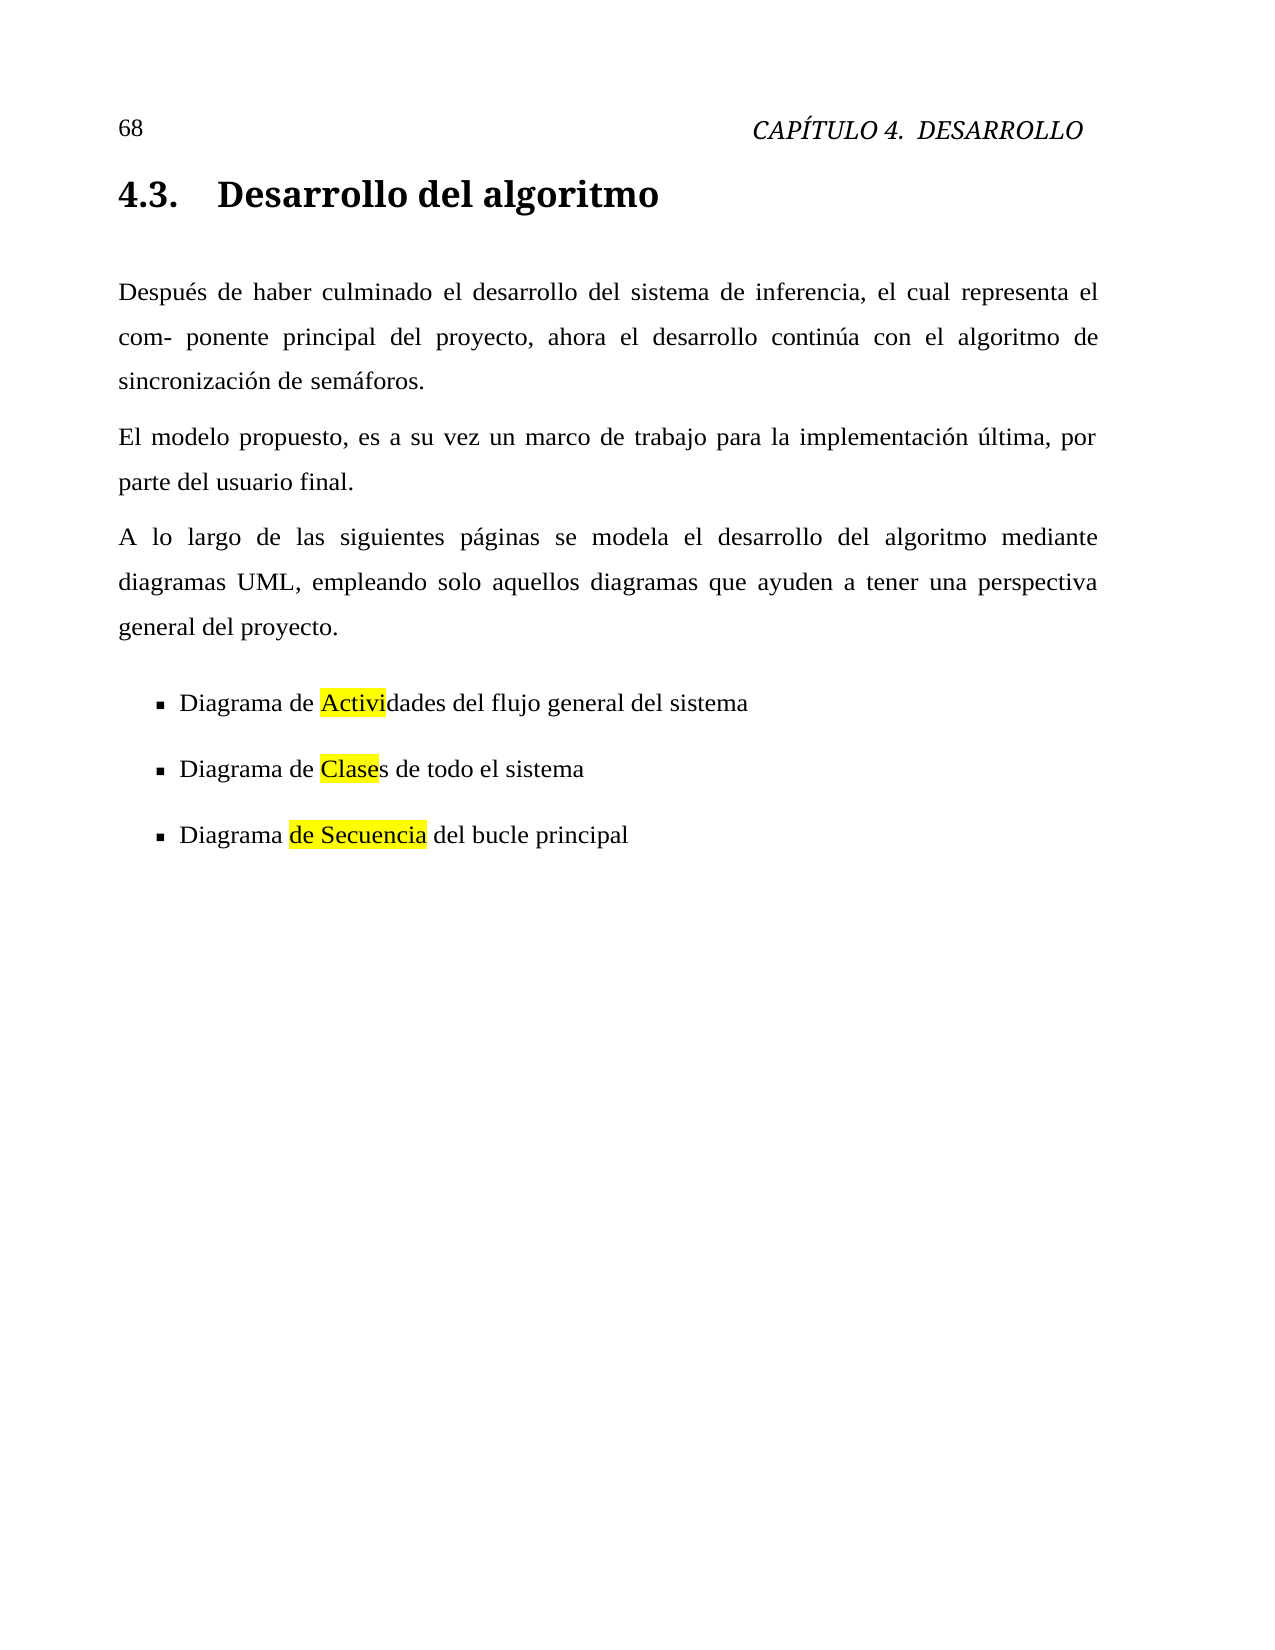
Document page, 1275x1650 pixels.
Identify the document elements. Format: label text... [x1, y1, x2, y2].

text A lo largo de las siguientes páginas se modela el desarrollo del algoritmo mediante diagramas UML, empleando solo aquellos diagramas que ayuden a tener una perspectiva general del proyecto. [118, 522, 1098, 641]
text Diagrama de Secuencia del bucle principal [427, 820, 1275, 849]
subtitle Desarrollo del algoritmo [118, 169, 1275, 218]
text Diagrama de Actividades del flujo general del sistema [179, 688, 320, 717]
text Diagrama de Clases de todo el sistema [179, 754, 320, 783]
text Diagrama de Secuencia del bucle principal [179, 820, 289, 849]
text Después de haber culminado el desarrollo del sistema de inferencia, el cual representa el com- ponente principal del proyecto, ahora el desarrollo continúa con el algoritmo de sincronización de semáforos. [118, 277, 1098, 395]
text El modelo propuesto, es a su vez un marco de trabajo para la implementación última, por parte del usuario final. [118, 422, 1098, 495]
text Diagrama de Actividades del flujo general del sistema [386, 688, 1275, 717]
text Diagrama de Clases de todo el sistema [379, 754, 1275, 783]
